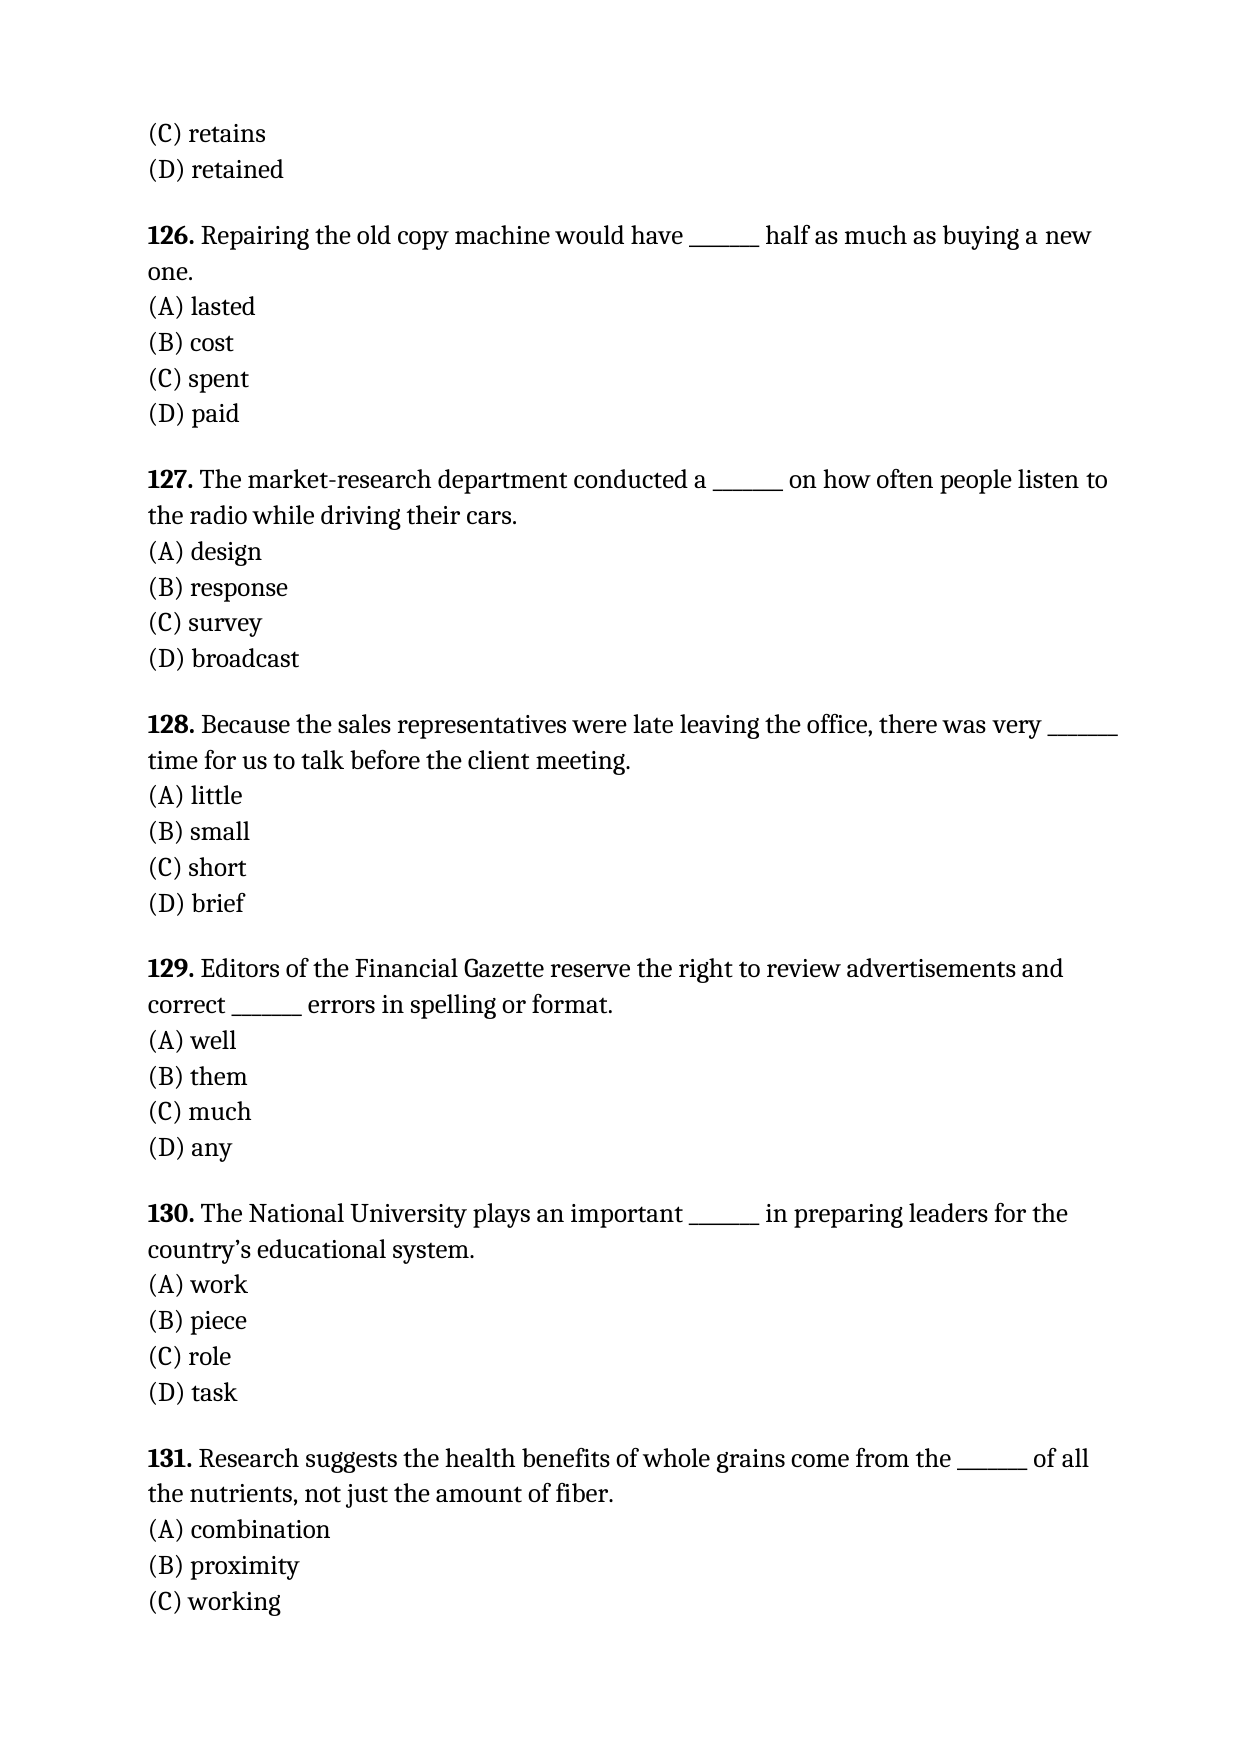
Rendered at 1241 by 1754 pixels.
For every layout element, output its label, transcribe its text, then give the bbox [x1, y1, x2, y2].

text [148, 118, 1122, 185]
text (C) role [148, 1341, 1122, 1372]
text (C) working [148, 1586, 1122, 1617]
text 130. The National University plays an important _______ in preparing leaders for the country’s educational system. (A) work [148, 1198, 1122, 1301]
text (D) broadcast [148, 643, 1122, 674]
text (C) survey [148, 607, 1122, 638]
text (B) response [148, 572, 1122, 603]
text (D) paid [148, 398, 1122, 429]
text (B) piece [148, 1305, 1122, 1336]
text 131. Research suggests the health benefits of whole grains come from the _______ of all the nutrients, not just the amount of fiber. (A) combination [148, 1443, 1122, 1545]
text (C) spent [148, 363, 1122, 394]
text (D) task [148, 1377, 1122, 1408]
text (D) brief [148, 888, 1122, 919]
text (B) proximity [148, 1550, 1122, 1581]
text (C) short [148, 852, 1122, 883]
text 129. Editors of the Financial Gazette reserve the right to review advertisements and correct _______ errors in spelling or format. (A) well (B) them (C) much (D) any [148, 953, 1122, 1163]
text (B) cost [148, 327, 1122, 358]
text 127. The market-research department conducted a _______ on how often people listen to the radio while driving their cars. (A) design [148, 464, 1122, 567]
text (B) small [148, 816, 1122, 847]
text 128. Because the sales representatives were late leaving the office, there was very _______ time for us to talk before the client meeting. (A) little [148, 709, 1122, 812]
text 126. Repairing the old copy machine would have _______ half as much as buying a new one. (A) lasted [148, 220, 1122, 322]
